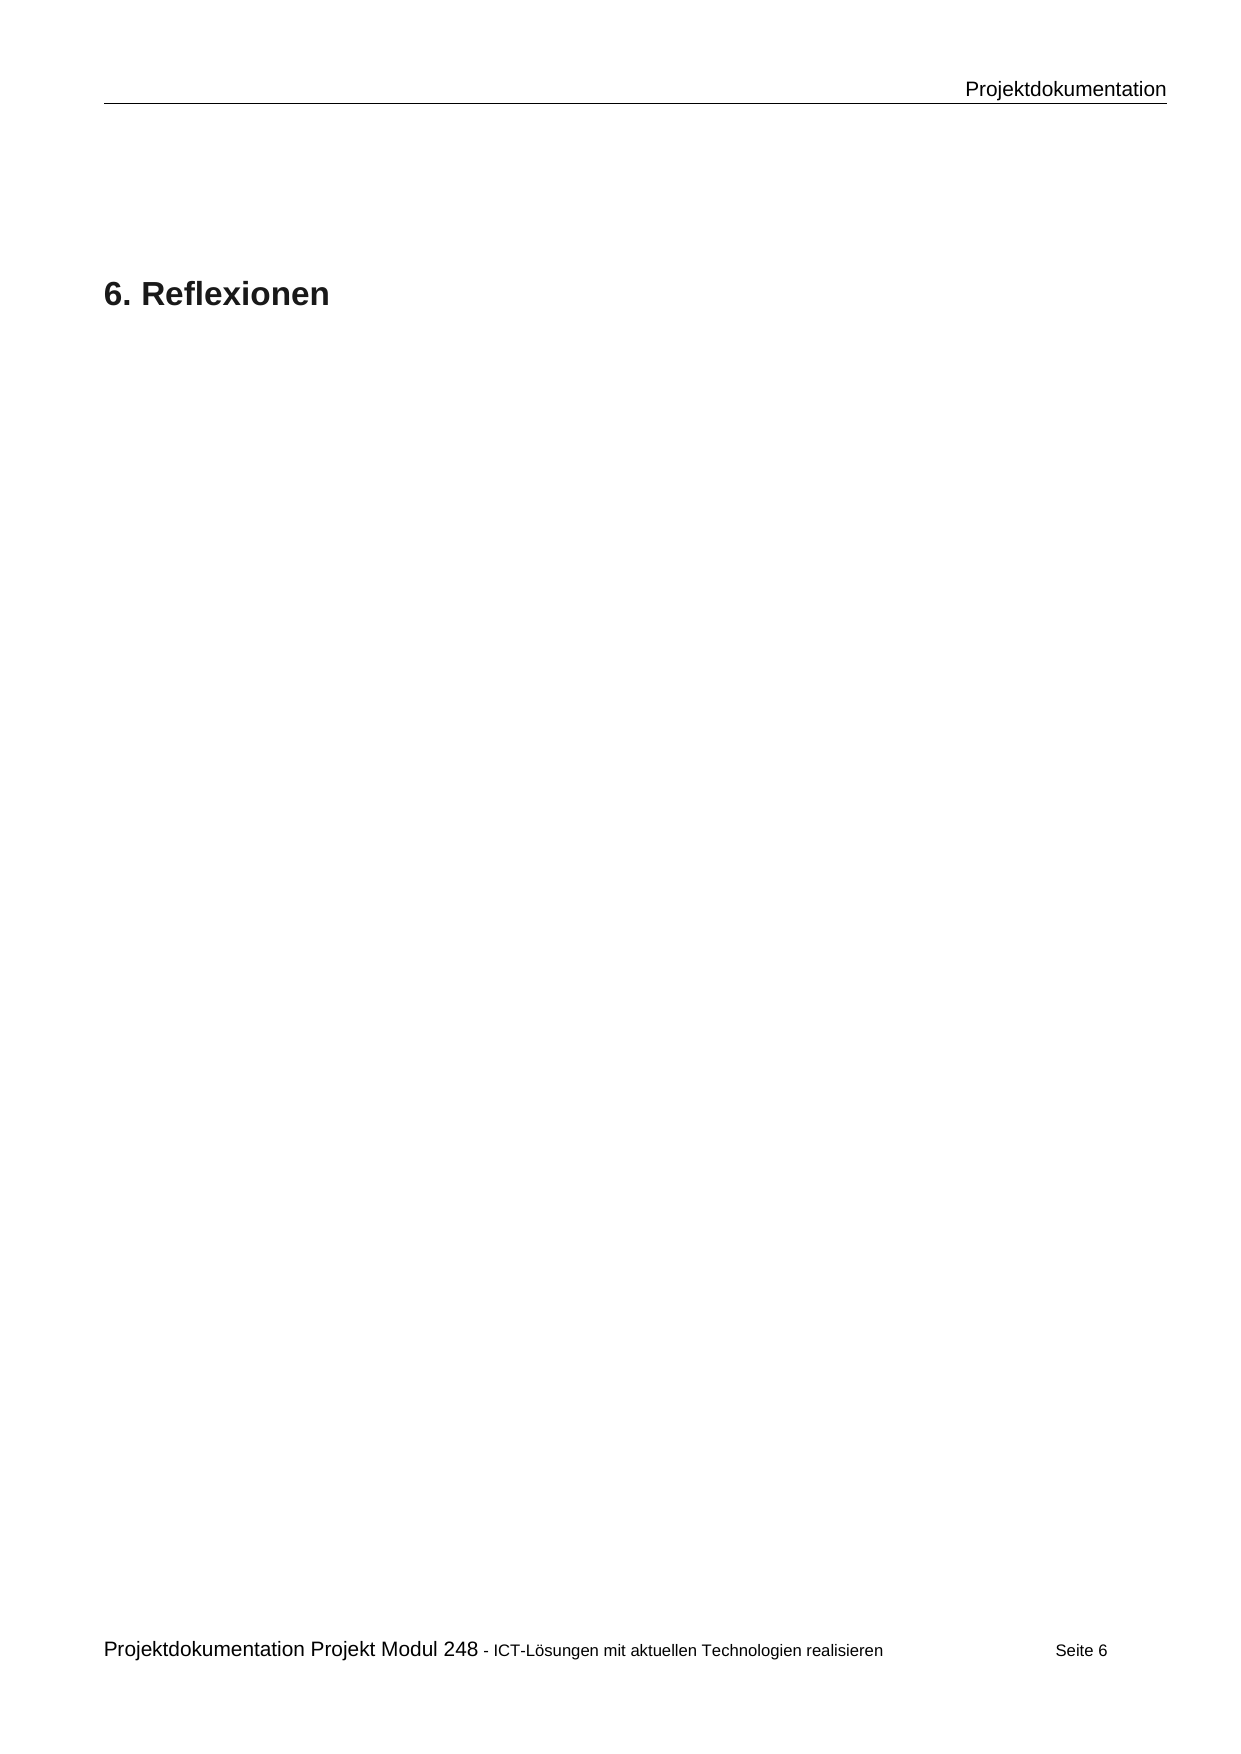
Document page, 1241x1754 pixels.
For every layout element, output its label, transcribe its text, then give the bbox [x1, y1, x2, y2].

subtitle Reflexionen [103, 274, 1167, 312]
